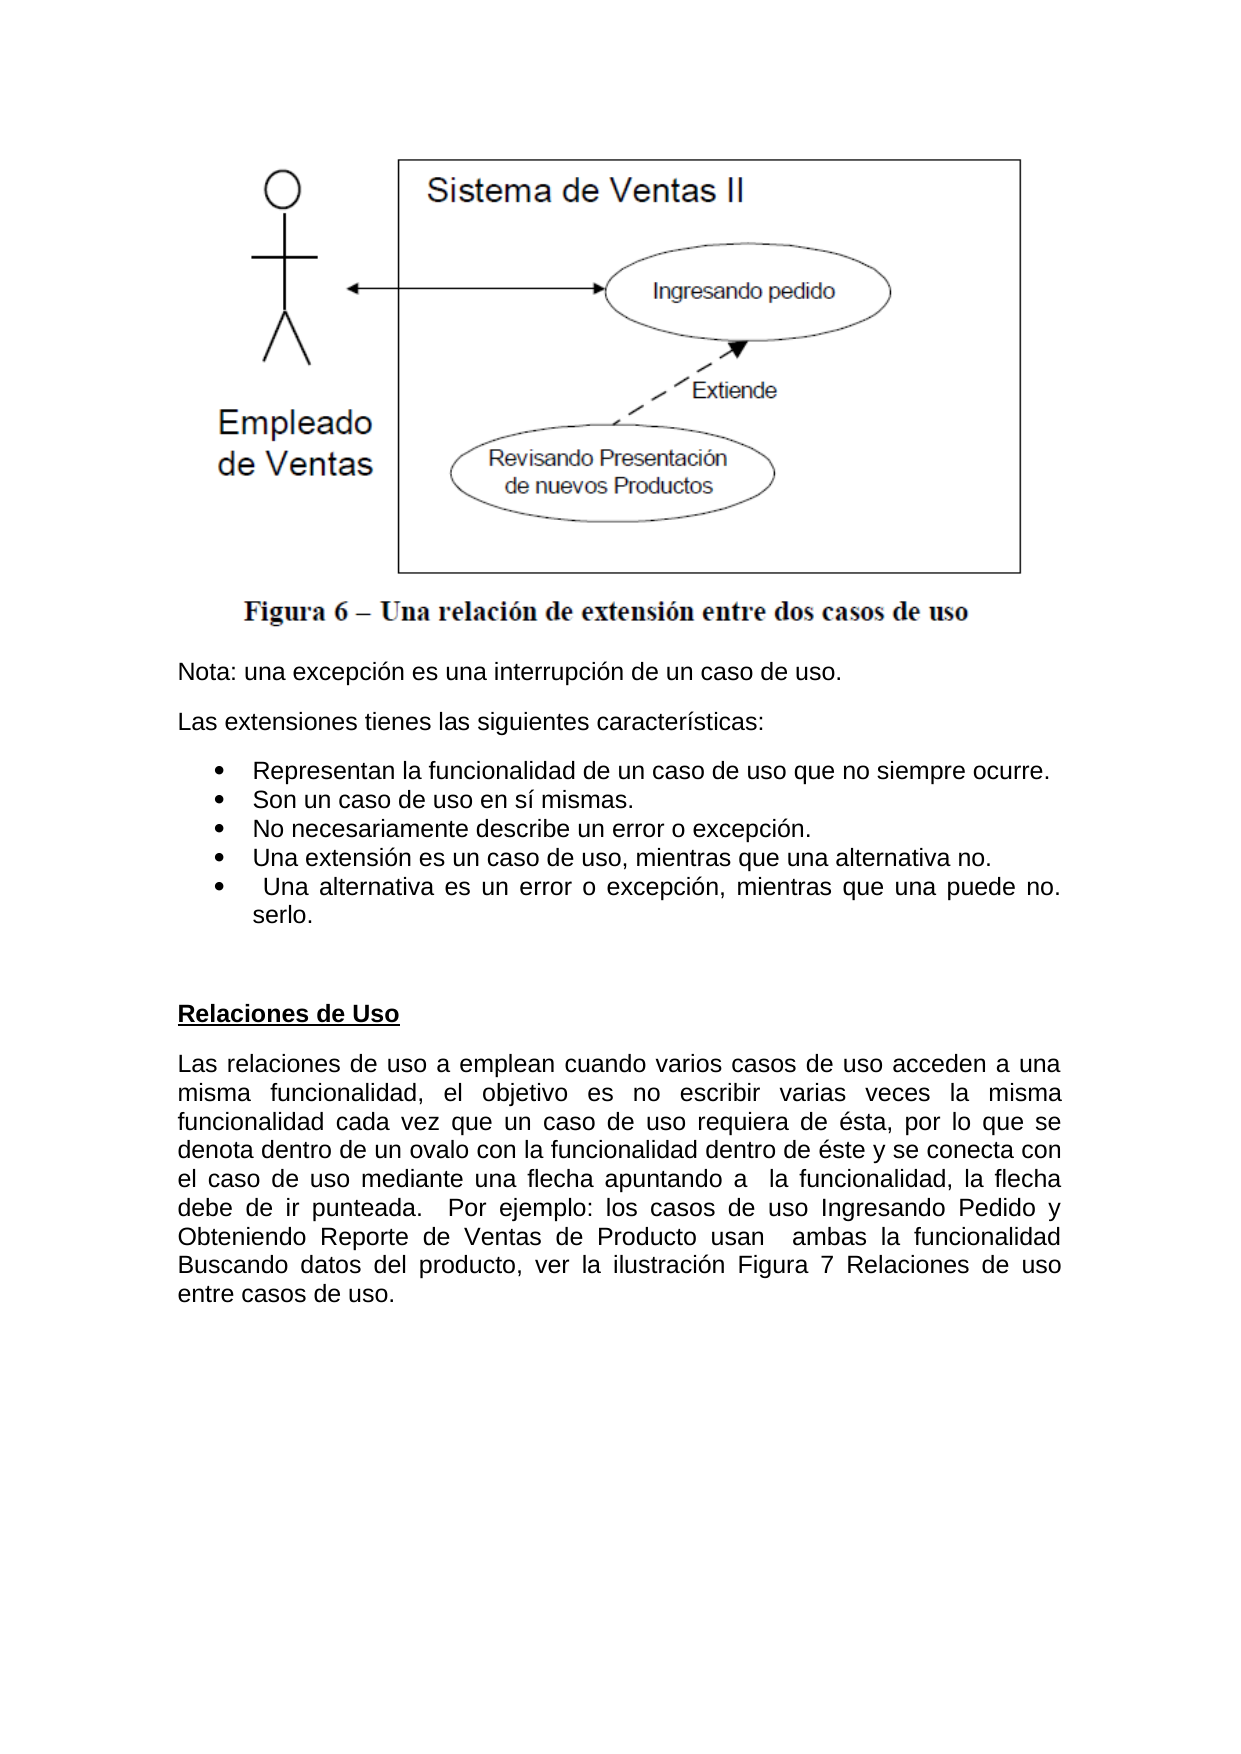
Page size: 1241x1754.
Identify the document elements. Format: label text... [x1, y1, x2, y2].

list Una alternativa es un error o excepción, mientras que una puede no. serlo. [215, 871, 1063, 929]
list Una extensión es un caso de uso, mientras que una alternativa no. [215, 843, 1063, 871]
list No necesariamente describe un error o excepción. [215, 814, 1063, 843]
text Las relaciones de uso a emplean cuando varios casos de uso acceden a una misma funcionalidad, el objetivo es no escribir varias veces la misma funcionalidad cada vez que un caso de uso requiera de ésta, por lo que se denota dentro de un ovalo con la funcionalidad dentro de éste y se conecta con el caso de uso mediante una flecha apuntando a la funcionalidad, la flecha debe de ir punteada. Por ejemplo: los casos de uso Ingresando Pedido y Obteniendo Reporte de Ventas de Producto usan ambas la funcionalidad Buscando datos del producto, ver la ilustración Figura 7 Relaciones de uso entre casos de uso. [177, 1049, 1063, 1308]
text Relaciones de Uso [177, 999, 1063, 1028]
text Nota: una excepción es una interrupción de un caso de uso. [177, 657, 1063, 686]
picture [177, 147, 1063, 636]
list Son un caso de uso en sí mismas. [215, 785, 1063, 814]
list Representan la funcionalidad de un caso de uso que no siempre ocurre. [215, 756, 1063, 785]
text Las extensiones tienes las siguientes características: [177, 706, 1063, 735]
